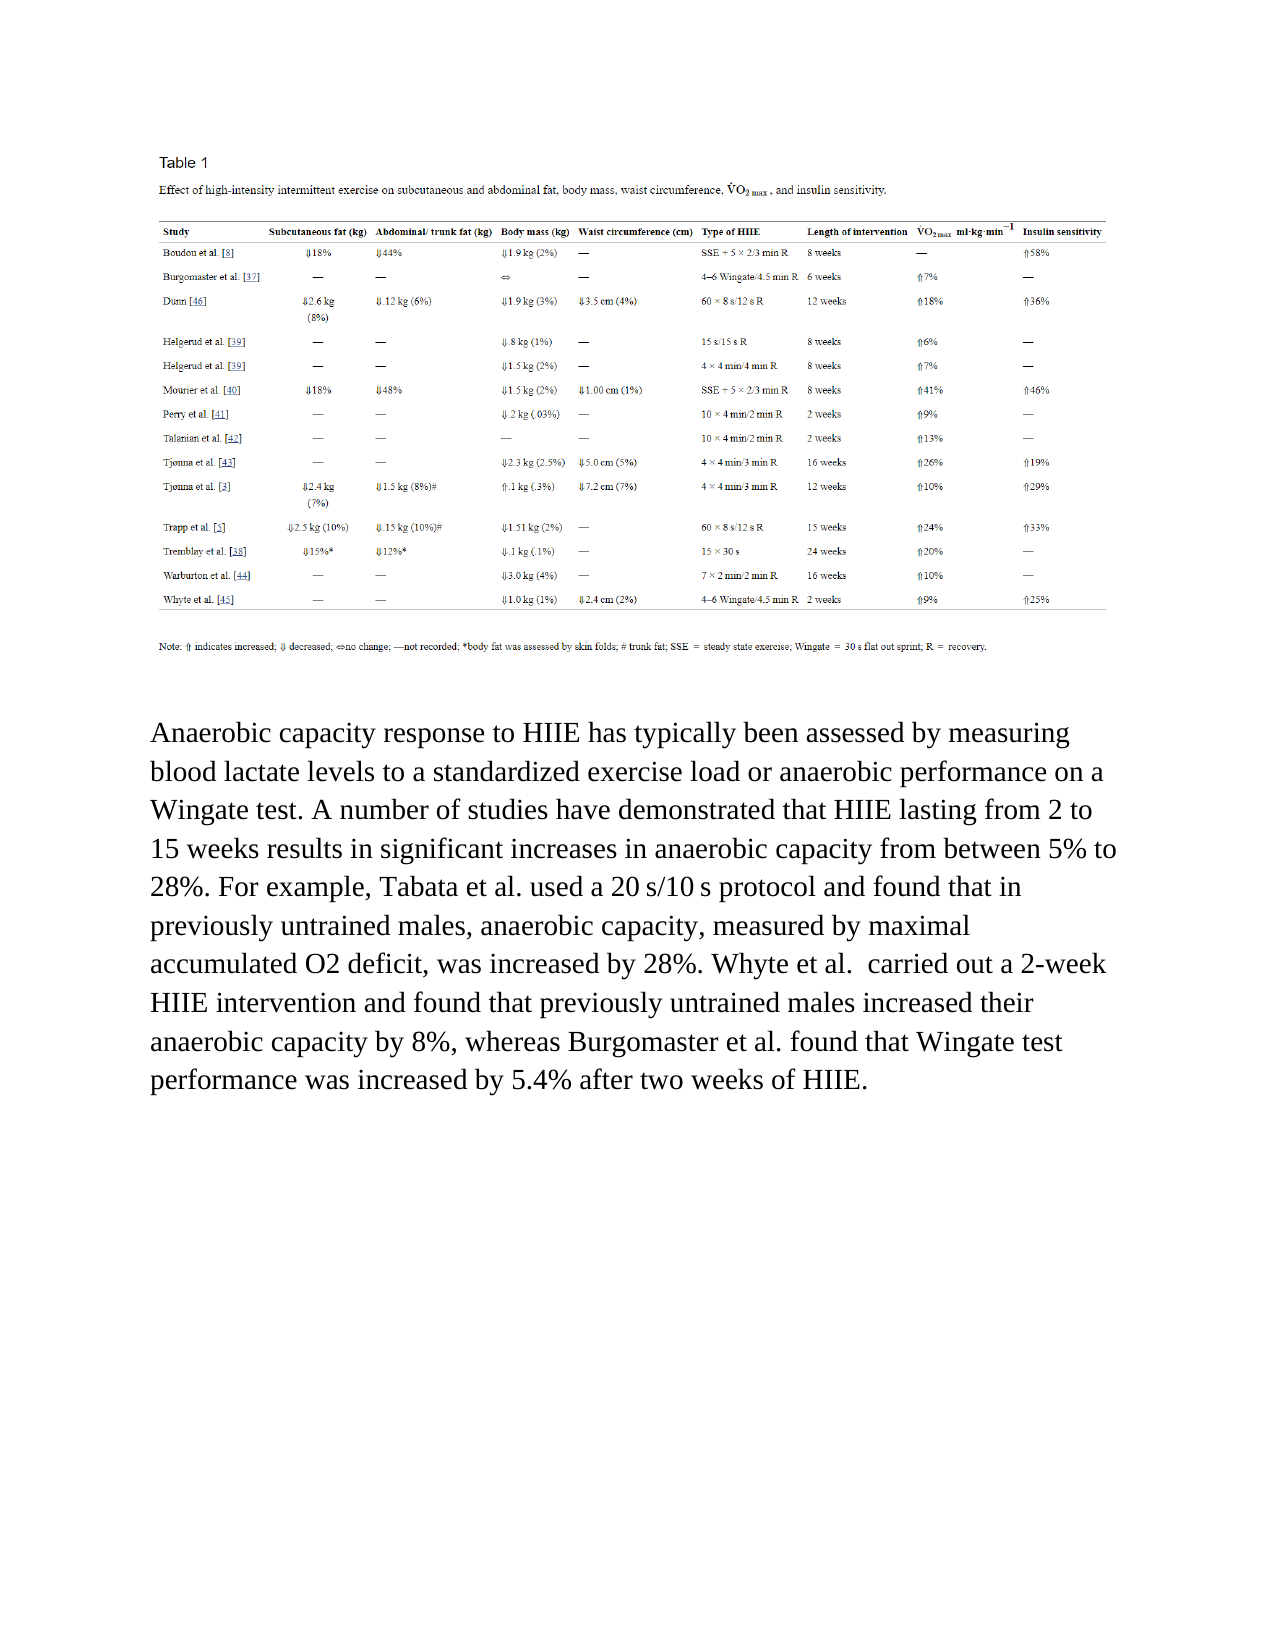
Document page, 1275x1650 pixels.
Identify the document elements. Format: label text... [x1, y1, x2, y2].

text Anaerobic capacity response to HIIE has typically been assessed by measuring blood lactate levels to a standardized exercise load or anaerobic performance on a Wingate test. A number of studies have demonstrated that HIIE lasting from 2 to 15 weeks results in significant increases in anaerobic capacity from between 5% to 28%. For example, Tabata et al. used a 20 s/10 s protocol and found that in previously untrained males, anaerobic capacity, measured by maximal accumulated O2 deficit, was increased by 28%. Whyte et al. carried out a 2-week HIIE intervention and found that previously untrained males increased their anaerobic capacity by 8%, whereas Burgomaster et al. found that Wingate test performance was increased by 5.4% after two weeks of HIIE. [150, 715, 1125, 1096]
picture [150, 150, 1125, 673]
